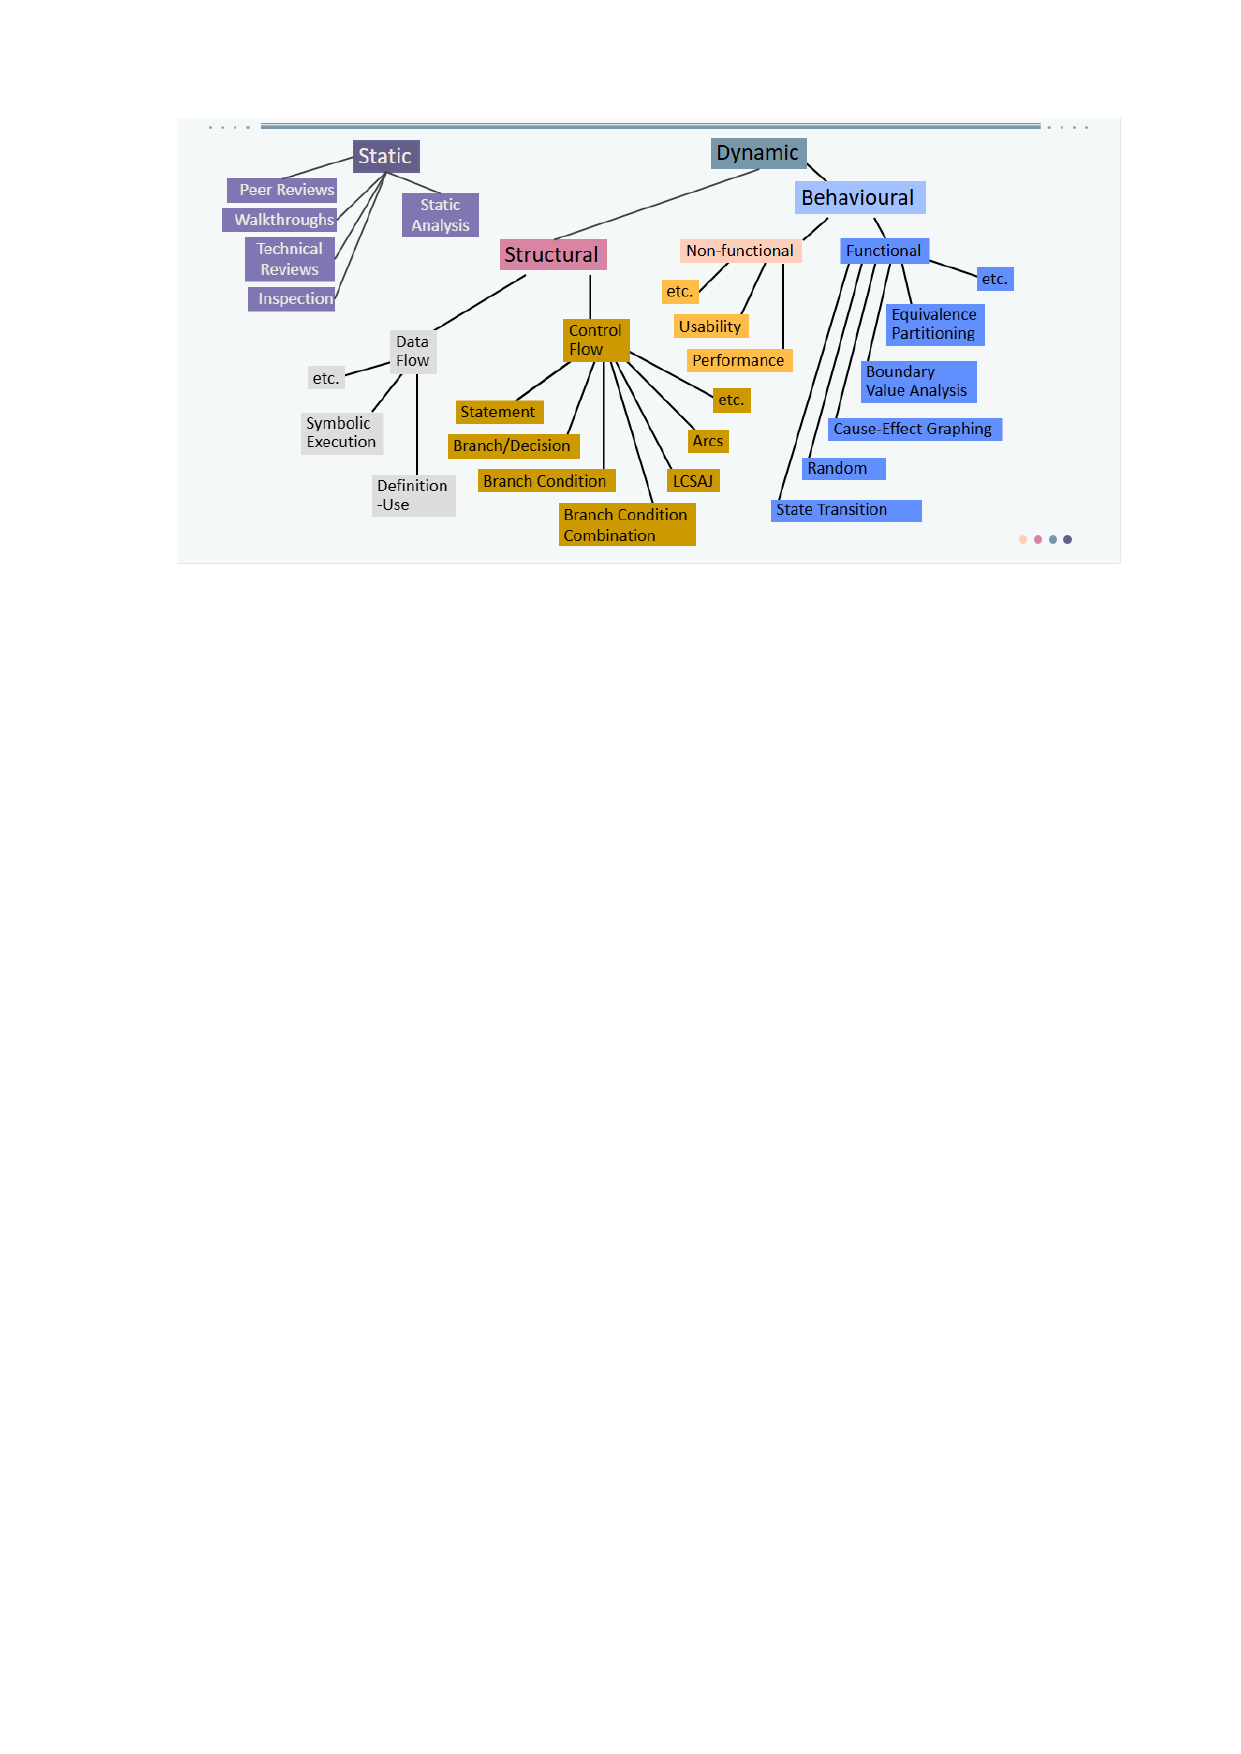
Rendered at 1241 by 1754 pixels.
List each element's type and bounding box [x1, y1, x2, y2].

picture [177, 118, 1121, 564]
